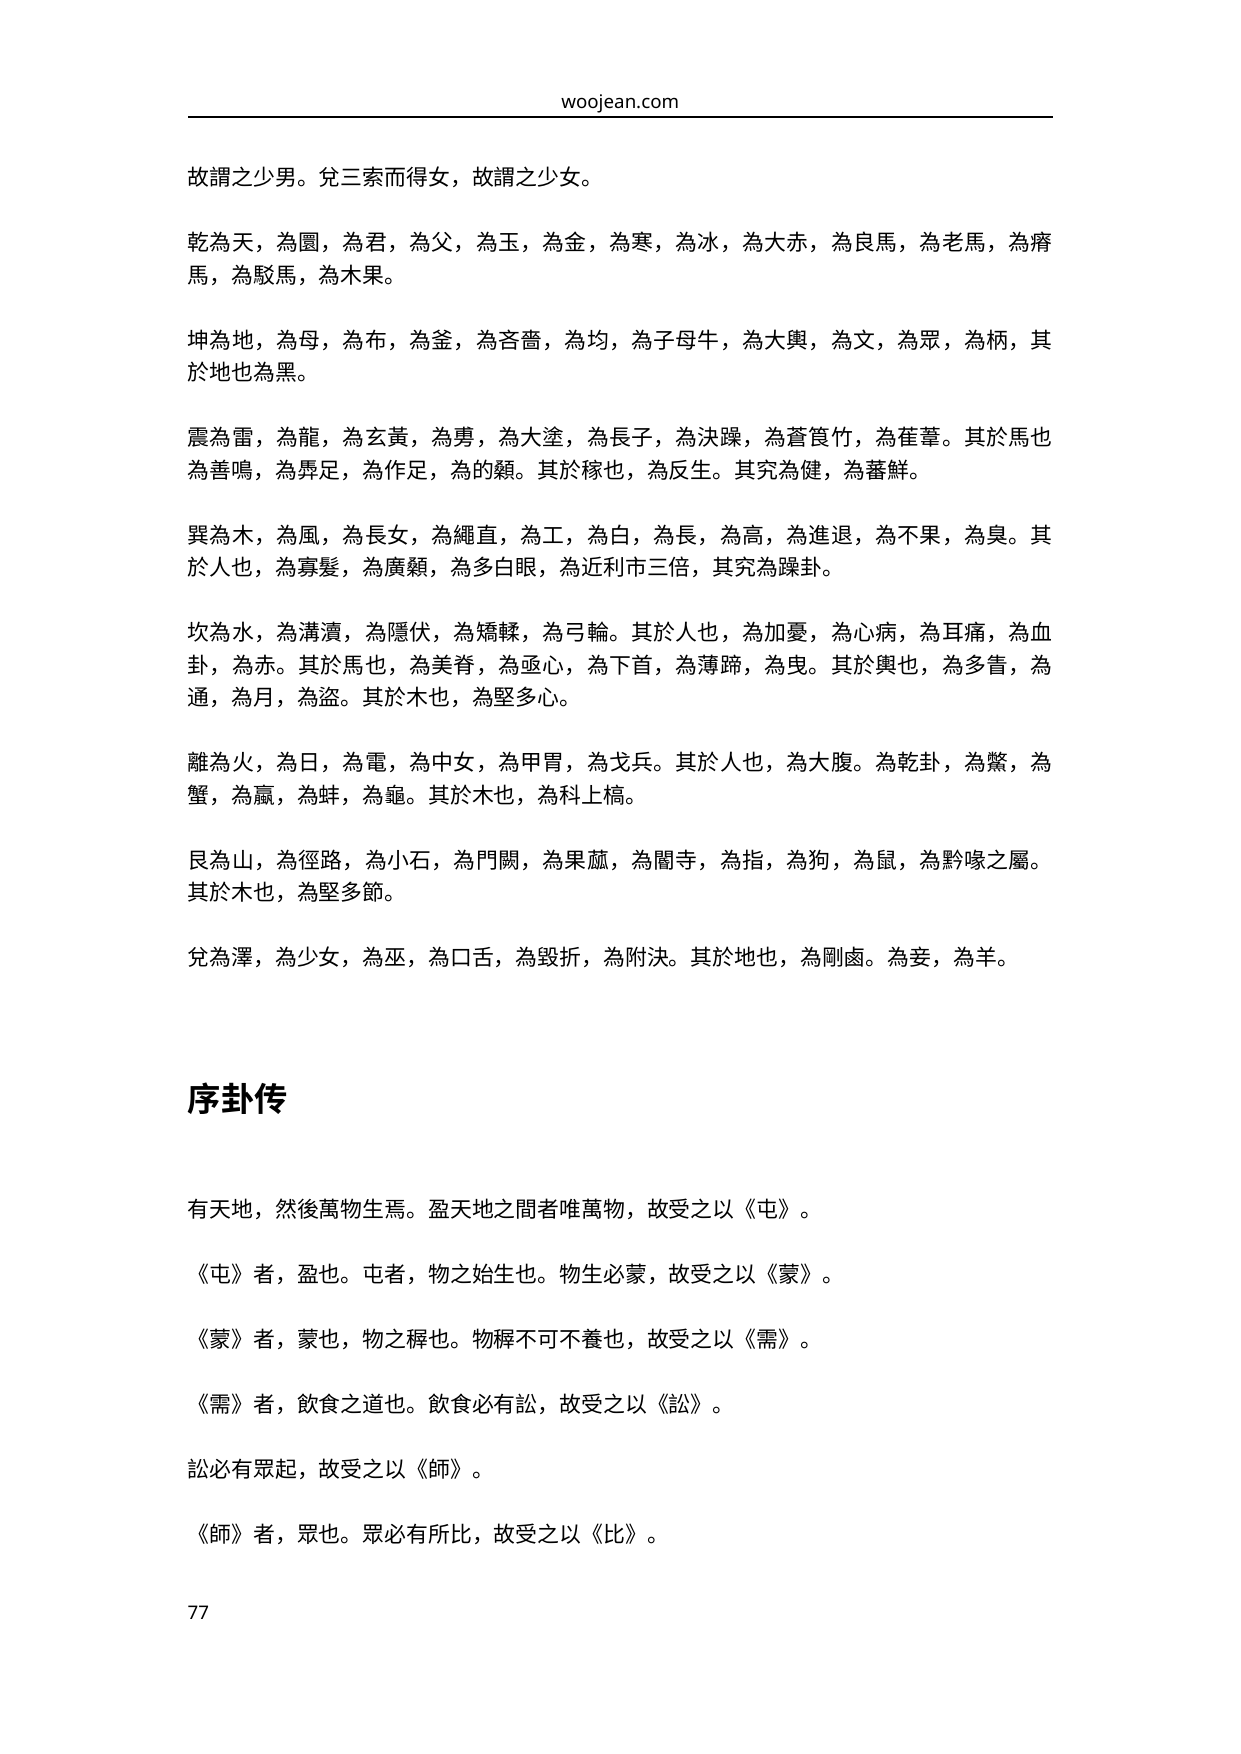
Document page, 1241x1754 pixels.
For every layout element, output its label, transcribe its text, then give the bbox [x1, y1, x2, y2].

text 乾，天也，故稱乎父。坤，地也，故稱乎母。震一索而得男，故謂之長男。巽一索而得女，故謂之長女。坎再索而得男，故謂之中男。離再索而得女，故謂之中女。艮三索而得男，故謂之少男。兌三索而得女，故謂之少女。 [187, 160, 1053, 192]
text 有天地，然後萬物生焉。盈天地之間者唯萬物，故受之以《屯》。 [187, 1192, 1053, 1224]
text 《屯》者，盈也。屯者，物之始生也。物生必蒙，故受之以《蒙》。 [187, 1257, 1053, 1289]
text 艮為山，為徑路，為小石，為門闕，為果蓏，為閽寺，為指，為狗，為鼠，為黔喙之屬。其於木也，為堅多節。 [187, 842, 1053, 907]
text 坎為水，為溝瀆，為隱伏，為矯輮，為弓輪。其於人也，為加憂，為心病，為耳痛，為血卦，為赤。其於馬也，為美脊，為亟心，為下首，為薄蹄，為曳。其於輿也，為多眚，為通，為月，為盜。其於木也，為堅多心。 [187, 615, 1053, 712]
text 《需》者，飲食之道也。飲食必有訟，故受之以《訟》。 [187, 1387, 1053, 1419]
text 《師》者，眾也。眾必有所比，故受之以《比》。 [187, 1517, 1053, 1549]
text 兌為澤，為少女，為巫，為口舌，為毀折，為附決。其於地也，為剛鹵。為妾，為羊。 [187, 940, 1053, 972]
text 震為雷，為龍，為玄黃，為旉，為大塗，為長子，為決躁，為蒼筤竹，為萑葦。其於馬也，為善鳴，為馵足，為作足，為的顙。其於稼也，為反生。其究為健，為蕃鮮。 [187, 420, 1053, 485]
text 離為火，為日，為電，為中女，為甲胃，為戈兵。其於人也，為大腹。為乾卦，為鱉，為蟹，為蠃，為蚌，為龜。其於木也，為科上槁。 [187, 745, 1053, 810]
text 訟必有眾起，故受之以《師》。 [187, 1452, 1053, 1484]
text 乾為天，為圜，為君，為父，為玉，為金，為寒，為冰，為大赤，為良馬，為老馬，為瘠馬，為駁馬，為木果。 [187, 225, 1053, 290]
text 坤為地，為母，為布，為釜，為吝嗇，為均，為子母牛，為大輿，為文，為眾，為柄，其於地也為黑。 [187, 322, 1053, 387]
text 巽為木，為風，為長女，為繩直，為工，為白，為長，為高，為進退，為不果，為臭。其於人也，為寡髮，為廣顙，為多白眼，為近利市三倍，其究為躁卦。 [187, 517, 1053, 582]
text 《蒙》者，蒙也，物之稺也。物稺不可不養也，故受之以《需》。 [187, 1322, 1053, 1354]
subtitle 序卦传 [187, 1064, 1053, 1129]
